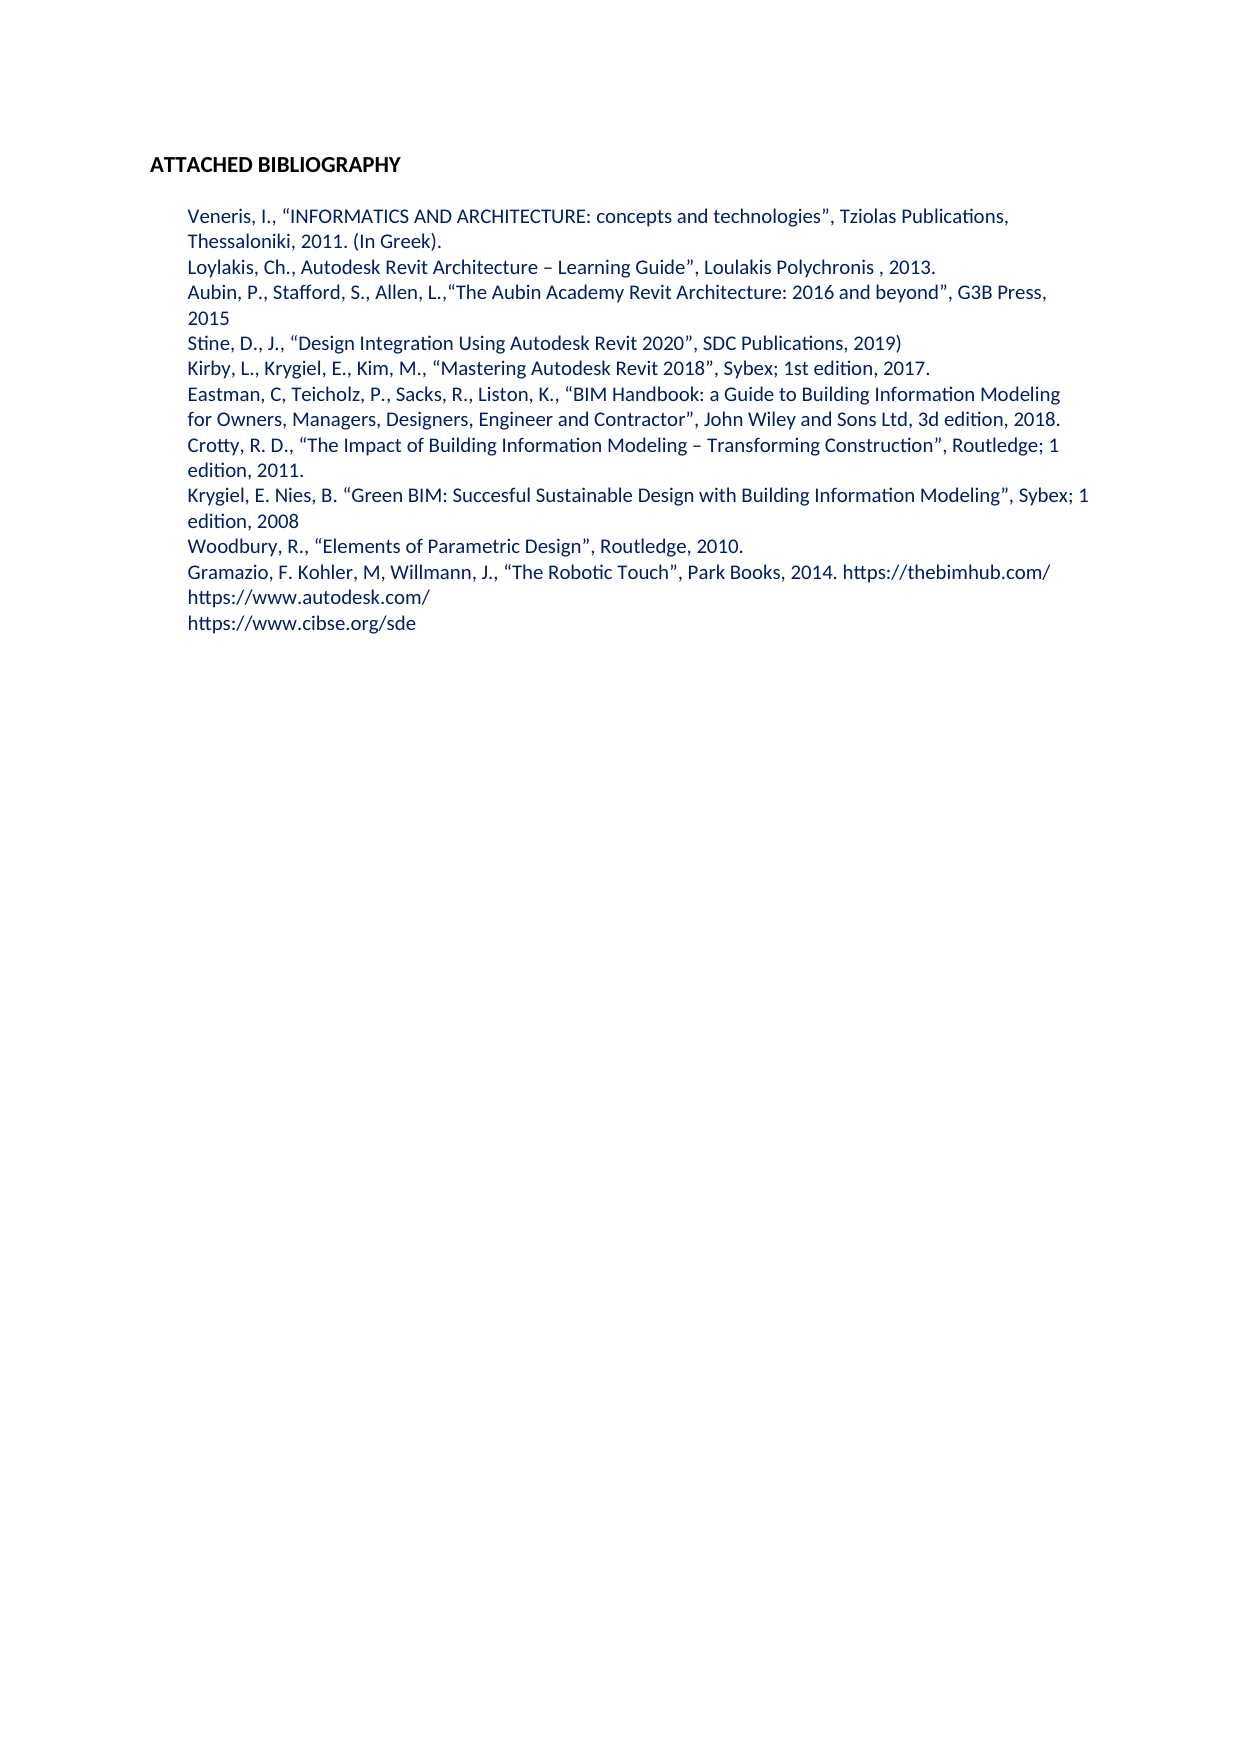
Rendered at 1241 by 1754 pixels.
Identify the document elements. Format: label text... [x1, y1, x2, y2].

text ATTACHED BIBLIOGRAPHY [150, 150, 1090, 178]
text Veneris, I., “INFORMATICS AND ARCHITECTURE: concepts and technologies”, Tziolas Publications, Thessaloniki, 2011. (In Greek). Loylakis, Ch., Autodesk Revit Architecture – Learning Guide”, Loulakis Polychronis , 2013. Aubin, P., Stafford, S., Allen, L.,“The Aubin Academy Revit Architecture: 2016 and beyond”, G3B Press, 2015 Stine, D., J., “Design Integration Using Autodesk Revit 2020”, SDC Publications, 2019) Kirby, L., Krygiel, E., Kim, M., “Mastering Autodesk Revit 2018”, Sybex; 1st edition, 2017. Eastman, C, Teicholz, P., Sacks, R., Liston, K., “BIM Handbook: a Guide to Building Information Modeling for Owners, Managers, Designers, Engineer and Contractor”, John Wiley and Sons Ltd, 3d edition, 2018. Crotty, R. D., “The Impact of Building Information Modeling – Transforming Construction”, Routledge; 1 edition, 2011. Krygiel, E. Nies, B. “Green BIM: Succesful Sustainable Design with Building Information Modeling”, Sybex; 1 edition, 2008 Woodbury, R., “Elements of Parametric Design”, Routledge, 2010. Gramazio, F. Kohler, M, Willmann, J., “The Robotic Touch”, Park Books, 2014. https://thebimhub.com/ https://www.autodesk.com/ https://www.cibse.org/sde [187, 203, 1090, 635]
